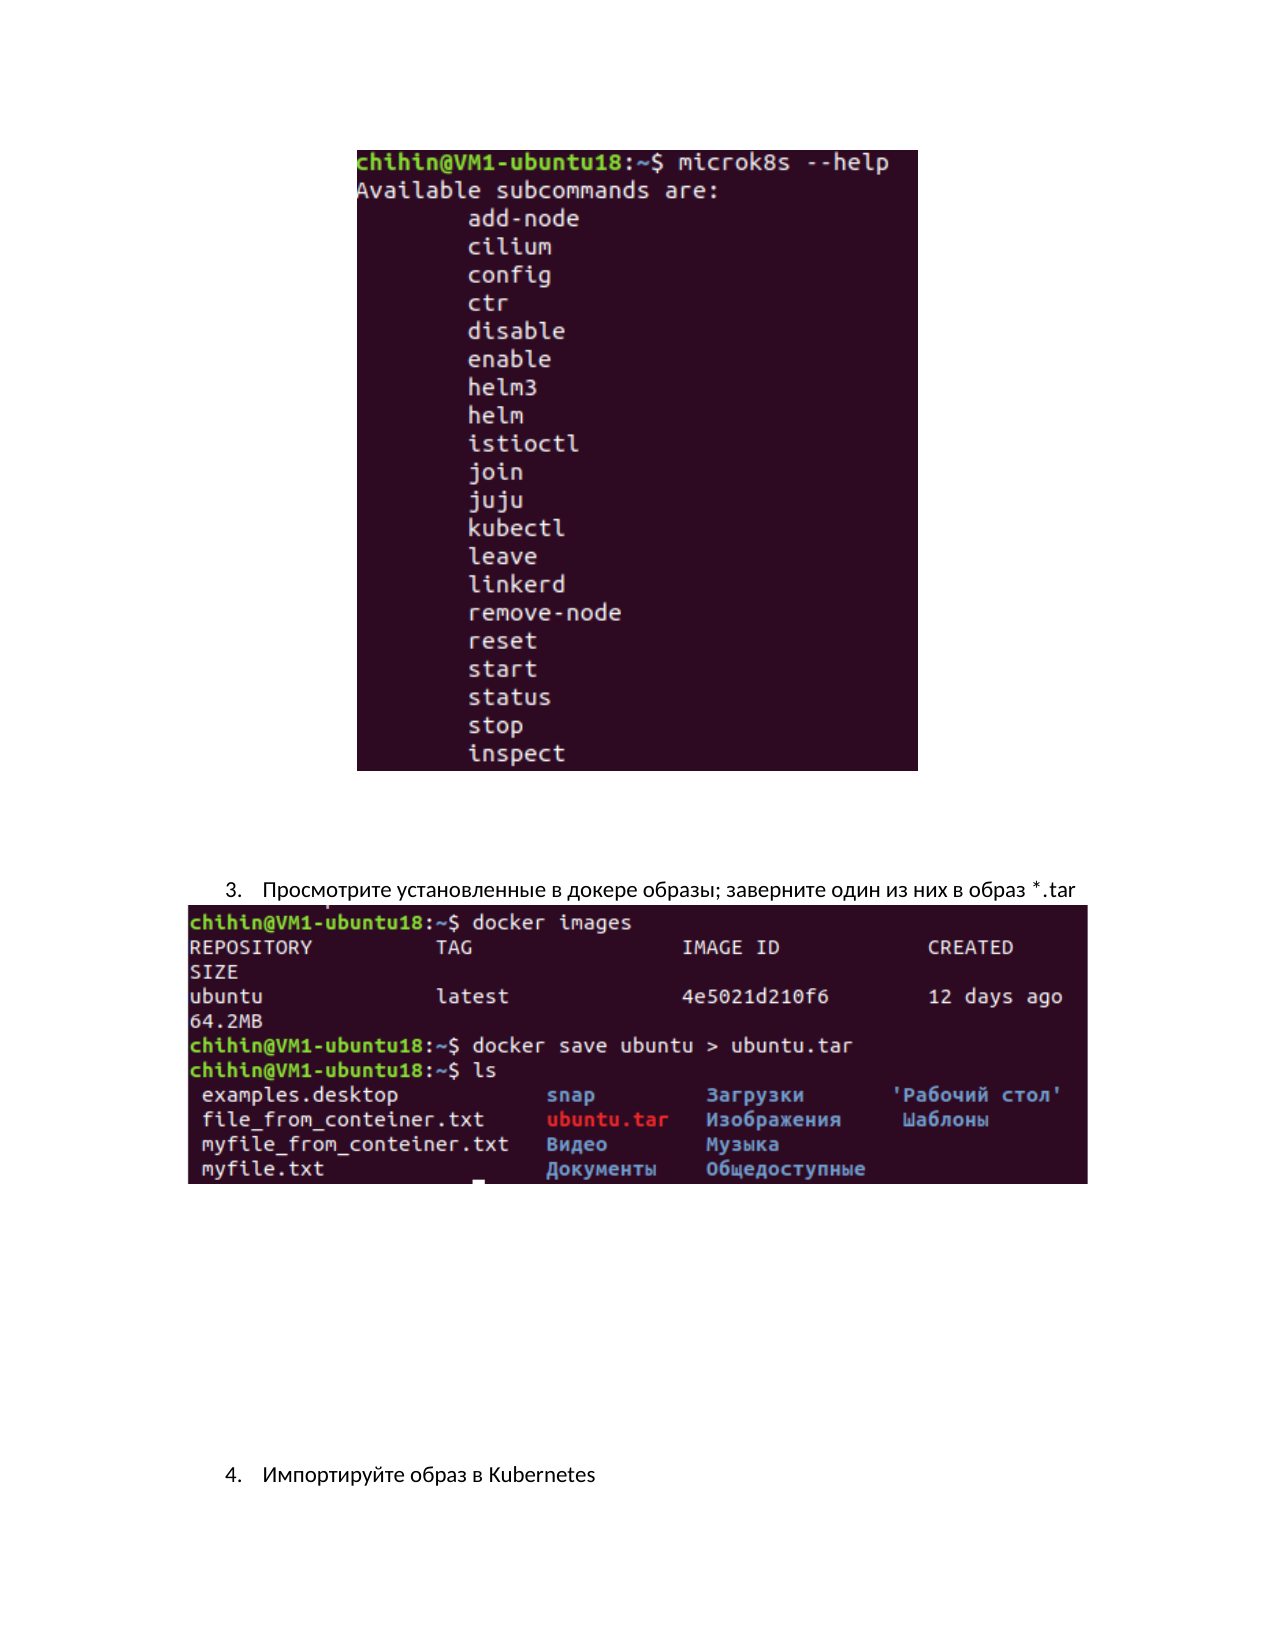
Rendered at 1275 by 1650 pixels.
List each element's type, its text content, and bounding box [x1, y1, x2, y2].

list Просмотрите установленные в докере образы; заверните один из них в образ *.tar [225, 875, 1125, 903]
list Импортируйте образ в Kubernetes [225, 1460, 1125, 1488]
picture [187, 905, 1088, 1184]
picture [357, 150, 918, 771]
